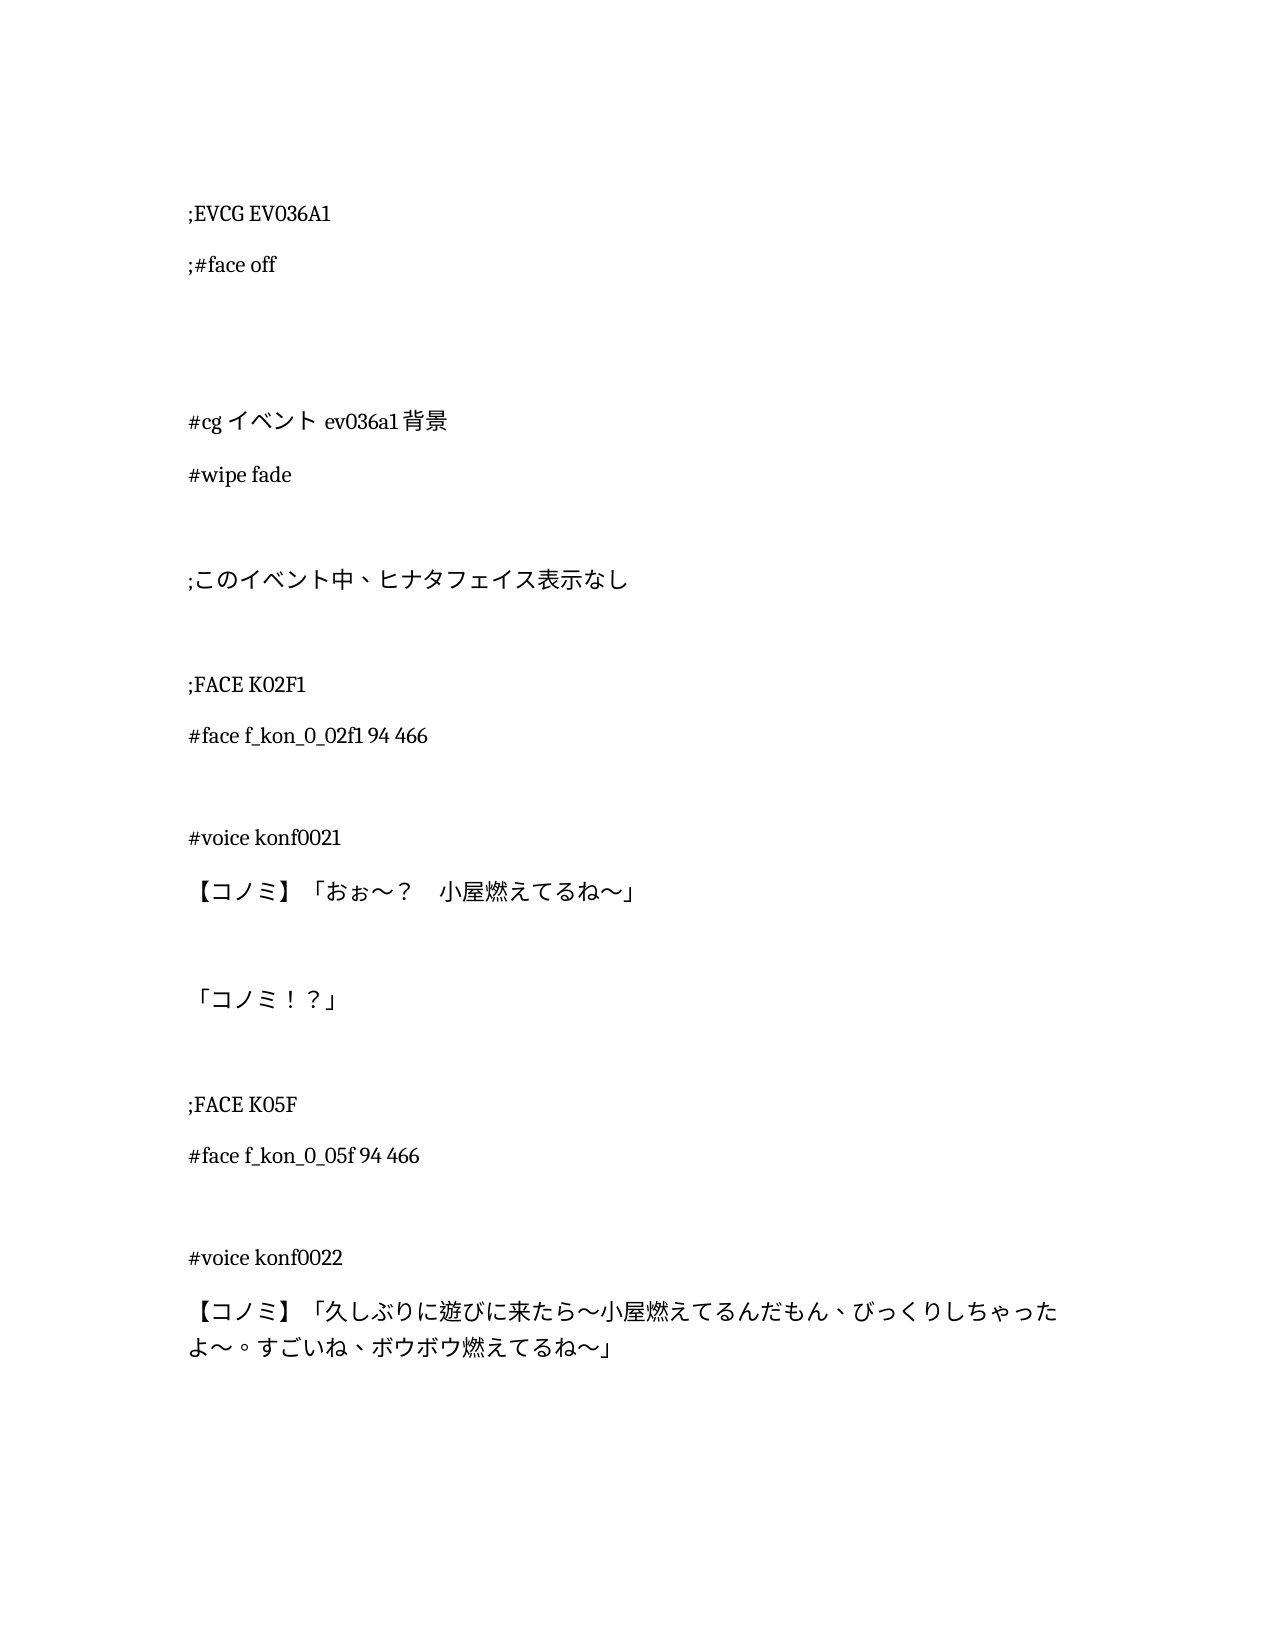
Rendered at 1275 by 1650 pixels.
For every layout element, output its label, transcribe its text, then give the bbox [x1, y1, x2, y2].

text 【コノミ】「久しぶりに遊びに来たら〜小屋燃えてるんだもん、びっくりしちゃったよ〜。すごいね、ボウボウ燃えてるね〜」 [187, 1296, 1087, 1363]
text ;#face off [187, 252, 1087, 278]
text #voice konf0021 [187, 825, 1087, 851]
text #voice konf0022 [187, 1245, 1087, 1271]
text ;このイベント中、ヒナタフェイス表示なし [187, 564, 1087, 595]
text 「コノミ！？」 [187, 984, 1087, 1015]
text ;FACE K02F1 [187, 672, 1087, 698]
text #face f_kon_0_05f 94 466 [187, 1143, 1087, 1169]
text ;FACE K05F [187, 1092, 1087, 1118]
text 【コノミ】「おぉ〜？ 小屋燃えてるね〜」 [187, 876, 1087, 907]
text #wipe fade [187, 462, 1087, 488]
text #face f_kon_0_02f1 94 466 [187, 723, 1087, 749]
text #cg イベント ev036a1 背景 [187, 405, 1087, 436]
text ;EVCG EV036A1 [187, 201, 1087, 227]
